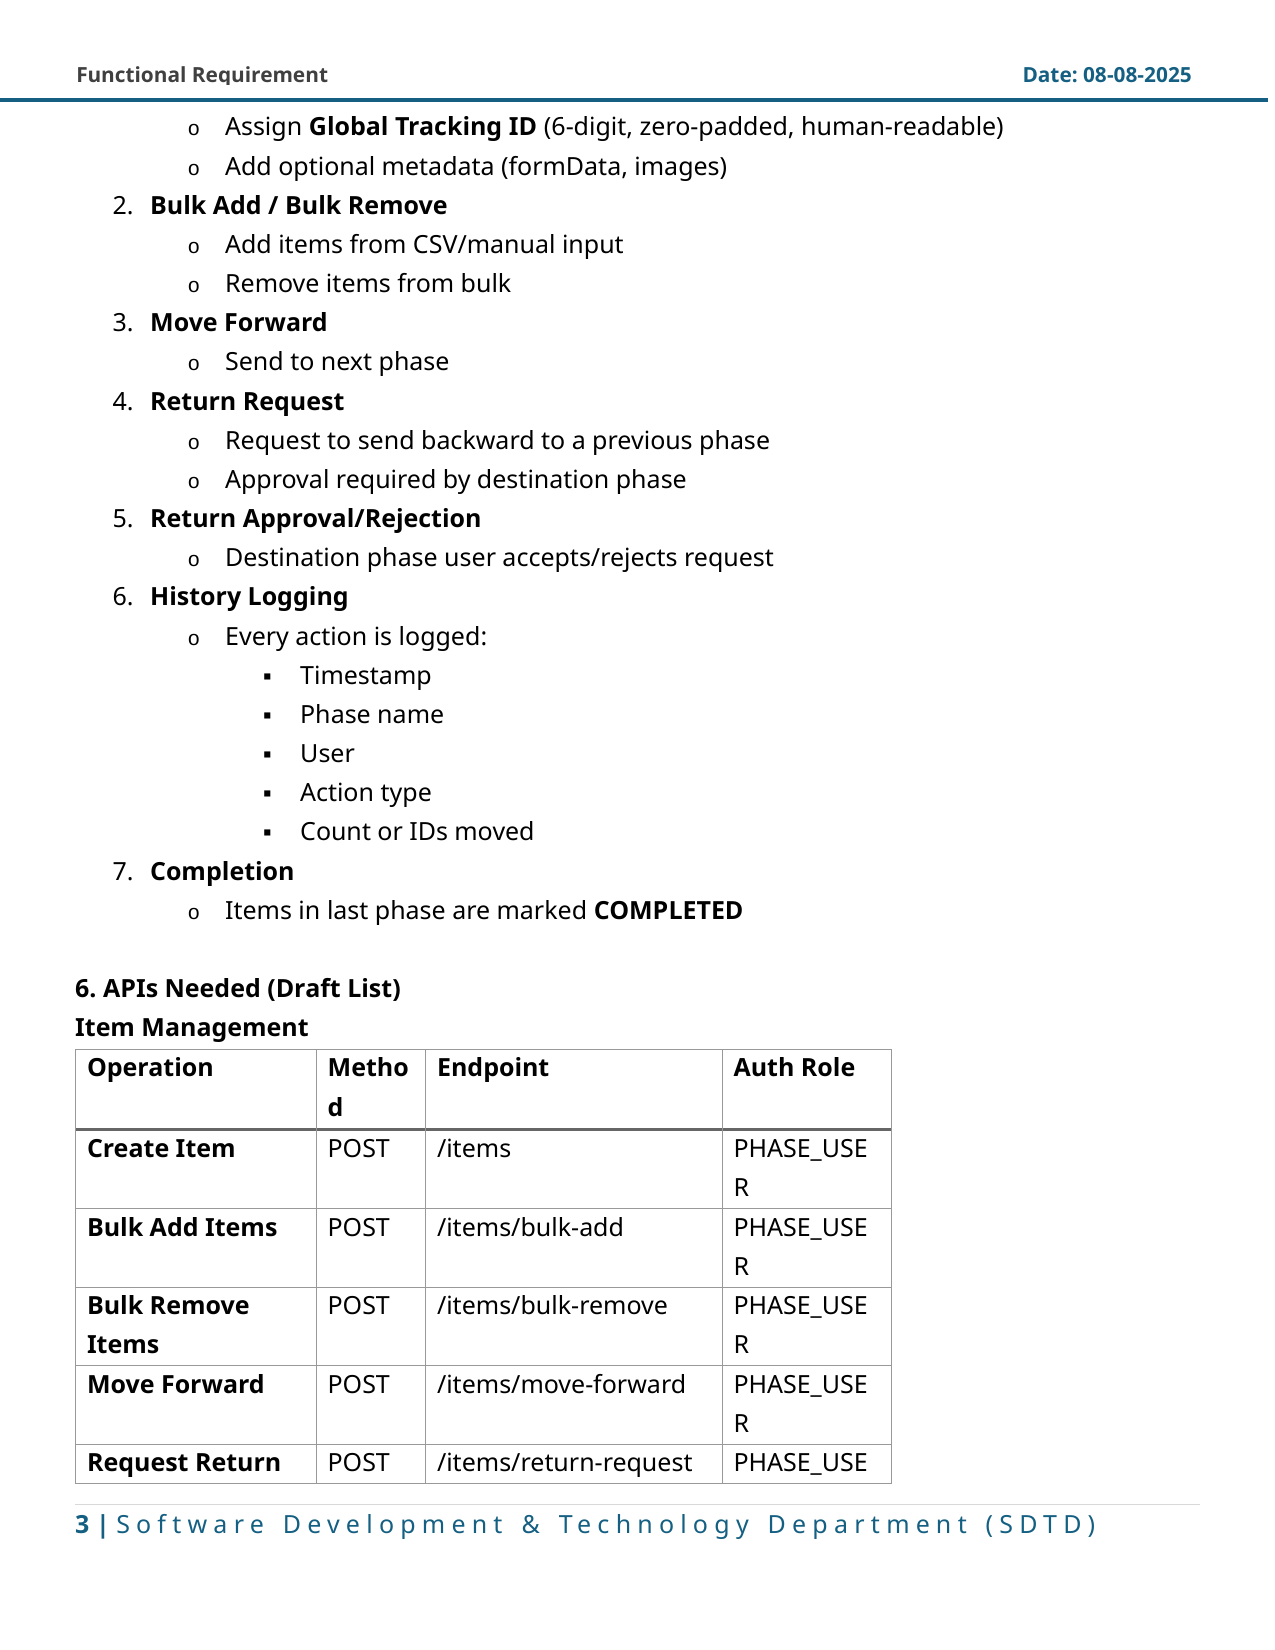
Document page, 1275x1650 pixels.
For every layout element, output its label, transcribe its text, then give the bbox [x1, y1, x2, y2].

table_cell /items/bulk-remove [426, 1288, 722, 1365]
list Timestamp [262, 657, 1200, 691]
list Approval required by destination phase [187, 462, 1200, 496]
table_cell POST [317, 1288, 425, 1365]
list Return Approval/Rejection [112, 501, 1200, 535]
list Destination phase user accepts/rejects request [187, 540, 1200, 574]
table_header Operation [76, 1050, 316, 1128]
table_cell /items/bulk-add [426, 1209, 722, 1287]
list Remove items from bulk [187, 266, 1200, 300]
table_cell PHASE_USER [723, 1131, 891, 1208]
list Return Request [112, 383, 1200, 417]
list Action type [262, 775, 1200, 809]
list Phase name [262, 697, 1200, 731]
text 6. APIs Needed (Draft List) [75, 971, 1200, 1005]
table_header Endpoint [426, 1050, 722, 1128]
list Send to next phase [187, 344, 1200, 378]
table_cell /items/return-request [426, 1445, 722, 1483]
list History Logging [112, 579, 1200, 613]
table_cell POST [317, 1131, 425, 1208]
table_cell POST [317, 1366, 425, 1444]
table_cell Create Item [76, 1131, 316, 1208]
table_cell Bulk Add Items [76, 1209, 316, 1287]
table_cell PHASE_USER [723, 1445, 891, 1483]
list Add items from CSV/manual input [187, 227, 1200, 261]
table_cell PHASE_USER [723, 1366, 891, 1444]
text Item Management [75, 1010, 1200, 1044]
table_cell Move Forward [76, 1366, 316, 1444]
list Assign Global Tracking ID (6-digit, zero-padded, human-readable) [187, 109, 1200, 143]
table_header Method [317, 1050, 425, 1128]
list Completion [112, 853, 1200, 887]
table_cell PHASE_USER [723, 1209, 891, 1287]
table_cell POST [317, 1209, 425, 1287]
table_cell PHASE_USER [723, 1288, 891, 1365]
list Move Forward [112, 305, 1200, 339]
list User [262, 736, 1200, 770]
list Add optional metadata (formData, images) [187, 148, 1200, 182]
list Request to send backward to a previous phase [187, 422, 1200, 456]
table_cell /items/move-forward [426, 1366, 722, 1444]
table_cell /items [426, 1131, 722, 1208]
list Every action is logged: [187, 618, 1200, 652]
table_cell POST [317, 1445, 425, 1483]
table_header Auth Role [723, 1050, 891, 1128]
list Count or IDs moved [262, 814, 1200, 848]
list Items in last phase are marked COMPLETED [187, 892, 1200, 926]
table_cell Bulk Remove Items [76, 1288, 316, 1365]
list Bulk Add / Bulk Remove [112, 187, 1200, 221]
table_cell Request Return [76, 1445, 316, 1483]
